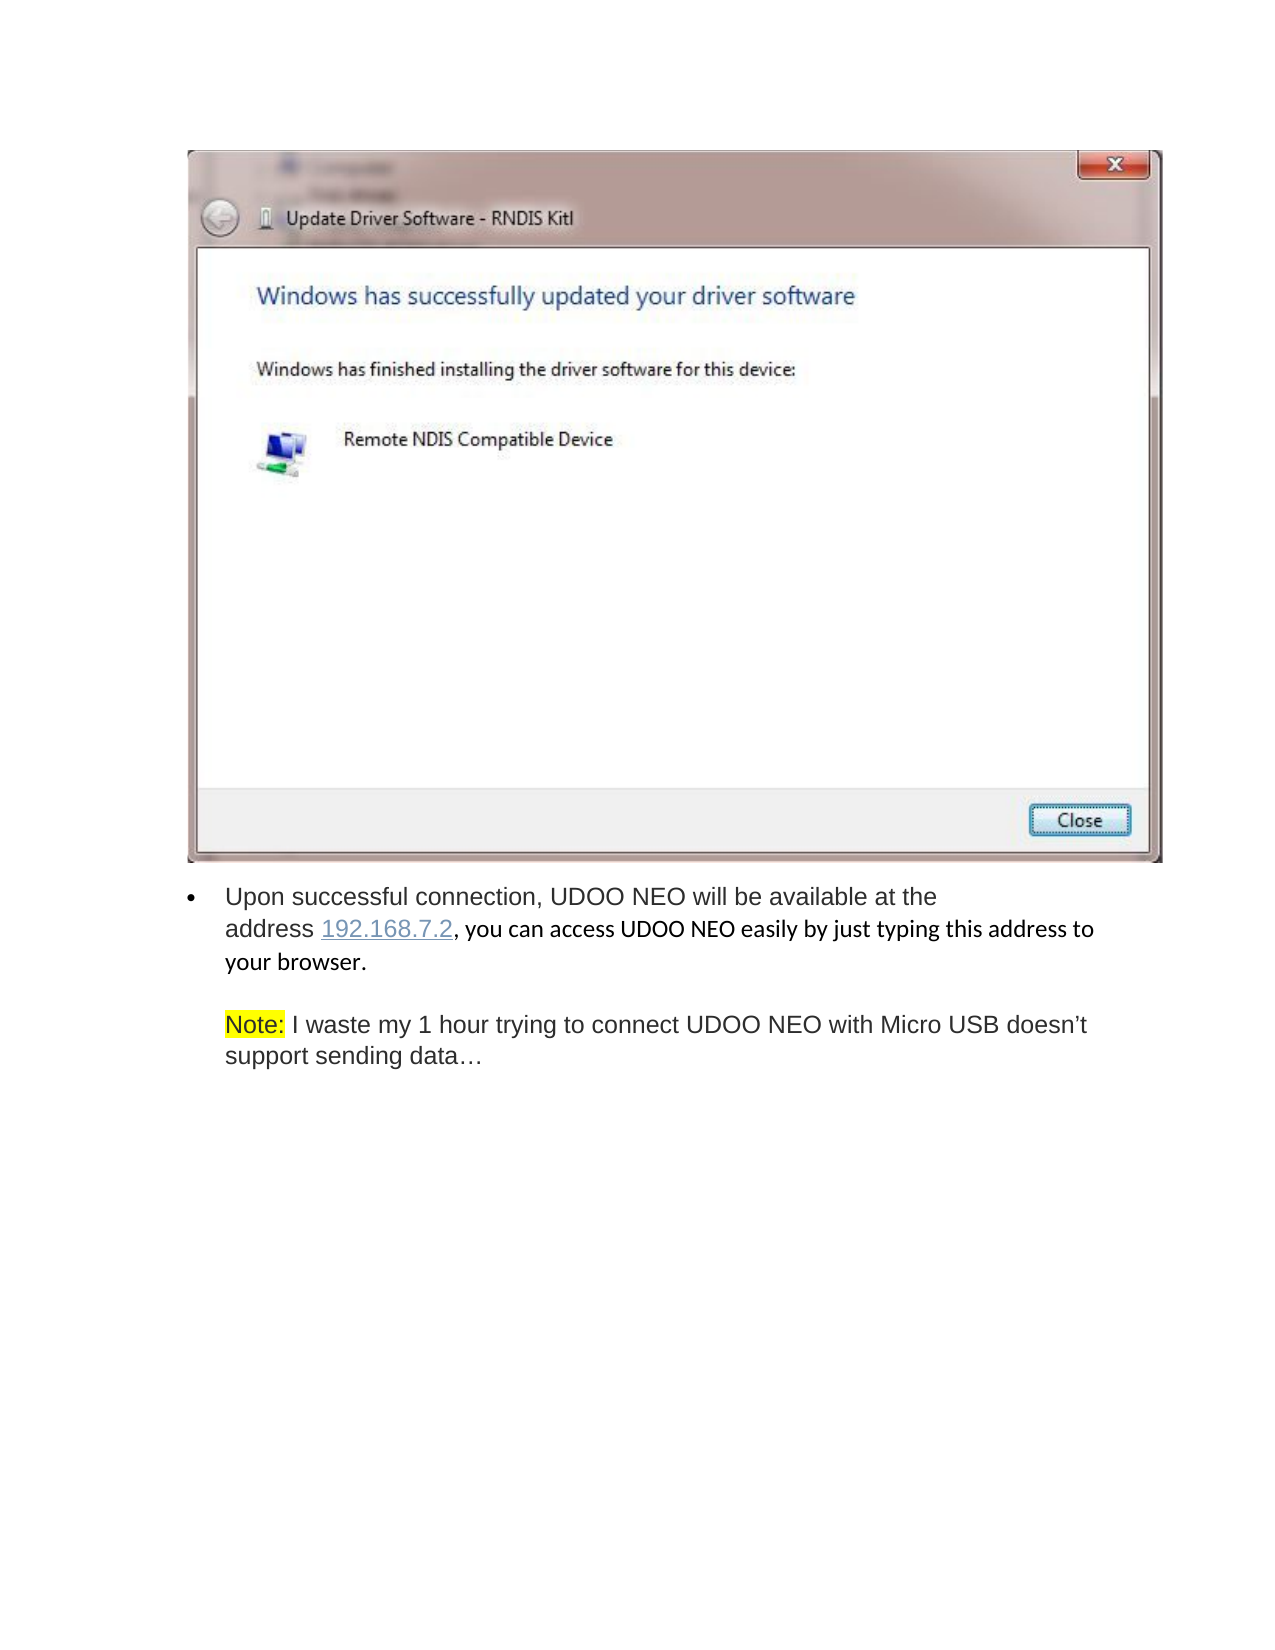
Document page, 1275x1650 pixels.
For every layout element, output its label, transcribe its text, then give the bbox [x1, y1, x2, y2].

picture [187, 150, 1163, 863]
list Upon successful connection, UDOO NEO will be available at the address 192.168.7.2, you can access UDOO NEO easily by just typing this address to your browser. [187, 882, 1125, 976]
list Note: I waste my 1 hour trying to connect UDOO NEO with Micro USB doesn’t support sending data… [225, 1010, 1125, 1069]
